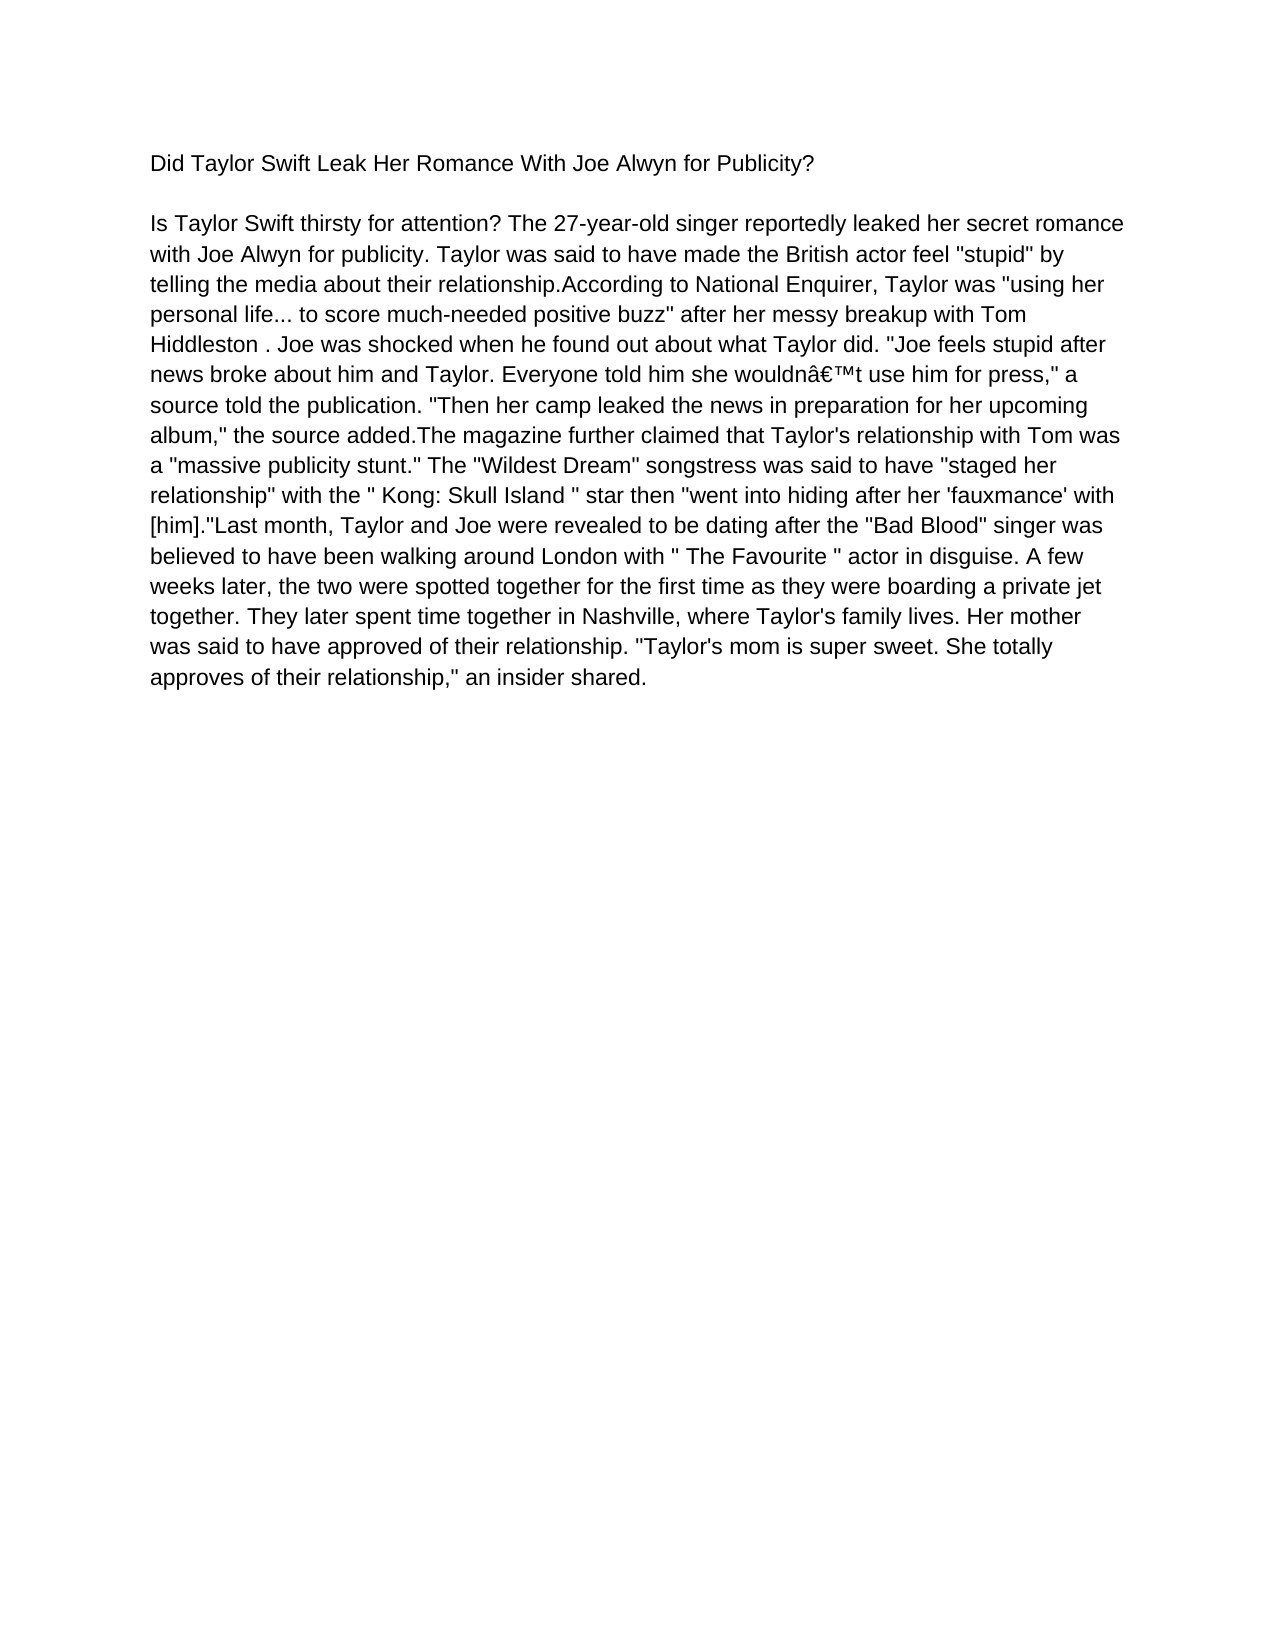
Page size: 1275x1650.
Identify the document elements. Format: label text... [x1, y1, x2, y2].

text Is Taylor Swift thirsty for attention? The 27-year-old singer reportedly leaked her secret romance with Joe Alwyn for publicity. Taylor was said to have made the British actor feel "stupid" by telling the media about their relationship.According to National Enquirer, Taylor was "using her personal life... to score much-needed positive buzz" after her messy breakup with Tom Hiddleston . Joe was shocked when he found out about what Taylor did. "Joe feels stupid after news broke about him and Taylor. Everyone told him she wouldnâ€™t use him for press," a source told the publication. "Then her camp leaked the news in preparation for her upcoming album," the source added.The magazine further claimed that Taylor's relationship with Tom was a "massive publicity stunt." The "Wildest Dream" songstress was said to have "staged her relationship" with the " Kong: Skull Island " star then "went into hiding after her 'fauxmance' with [him]."Last month, Taylor and Joe were revealed to be dating after the "Bad Blood" singer was believed to have been walking around London with " The Favourite " actor in disguise. A few weeks later, the two were spotted together for the first time as they were boarding a private jet together. They later spent time together in Nashville, where Taylor's family lives. Her mother was said to have approved of their relationship. "Taylor's mom is super sweet. She totally approves of their relationship," an insider shared. [150, 210, 1125, 690]
text Did Taylor Swift Leak Her Romance With Joe Alwyn for Publicity? [150, 150, 1125, 176]
